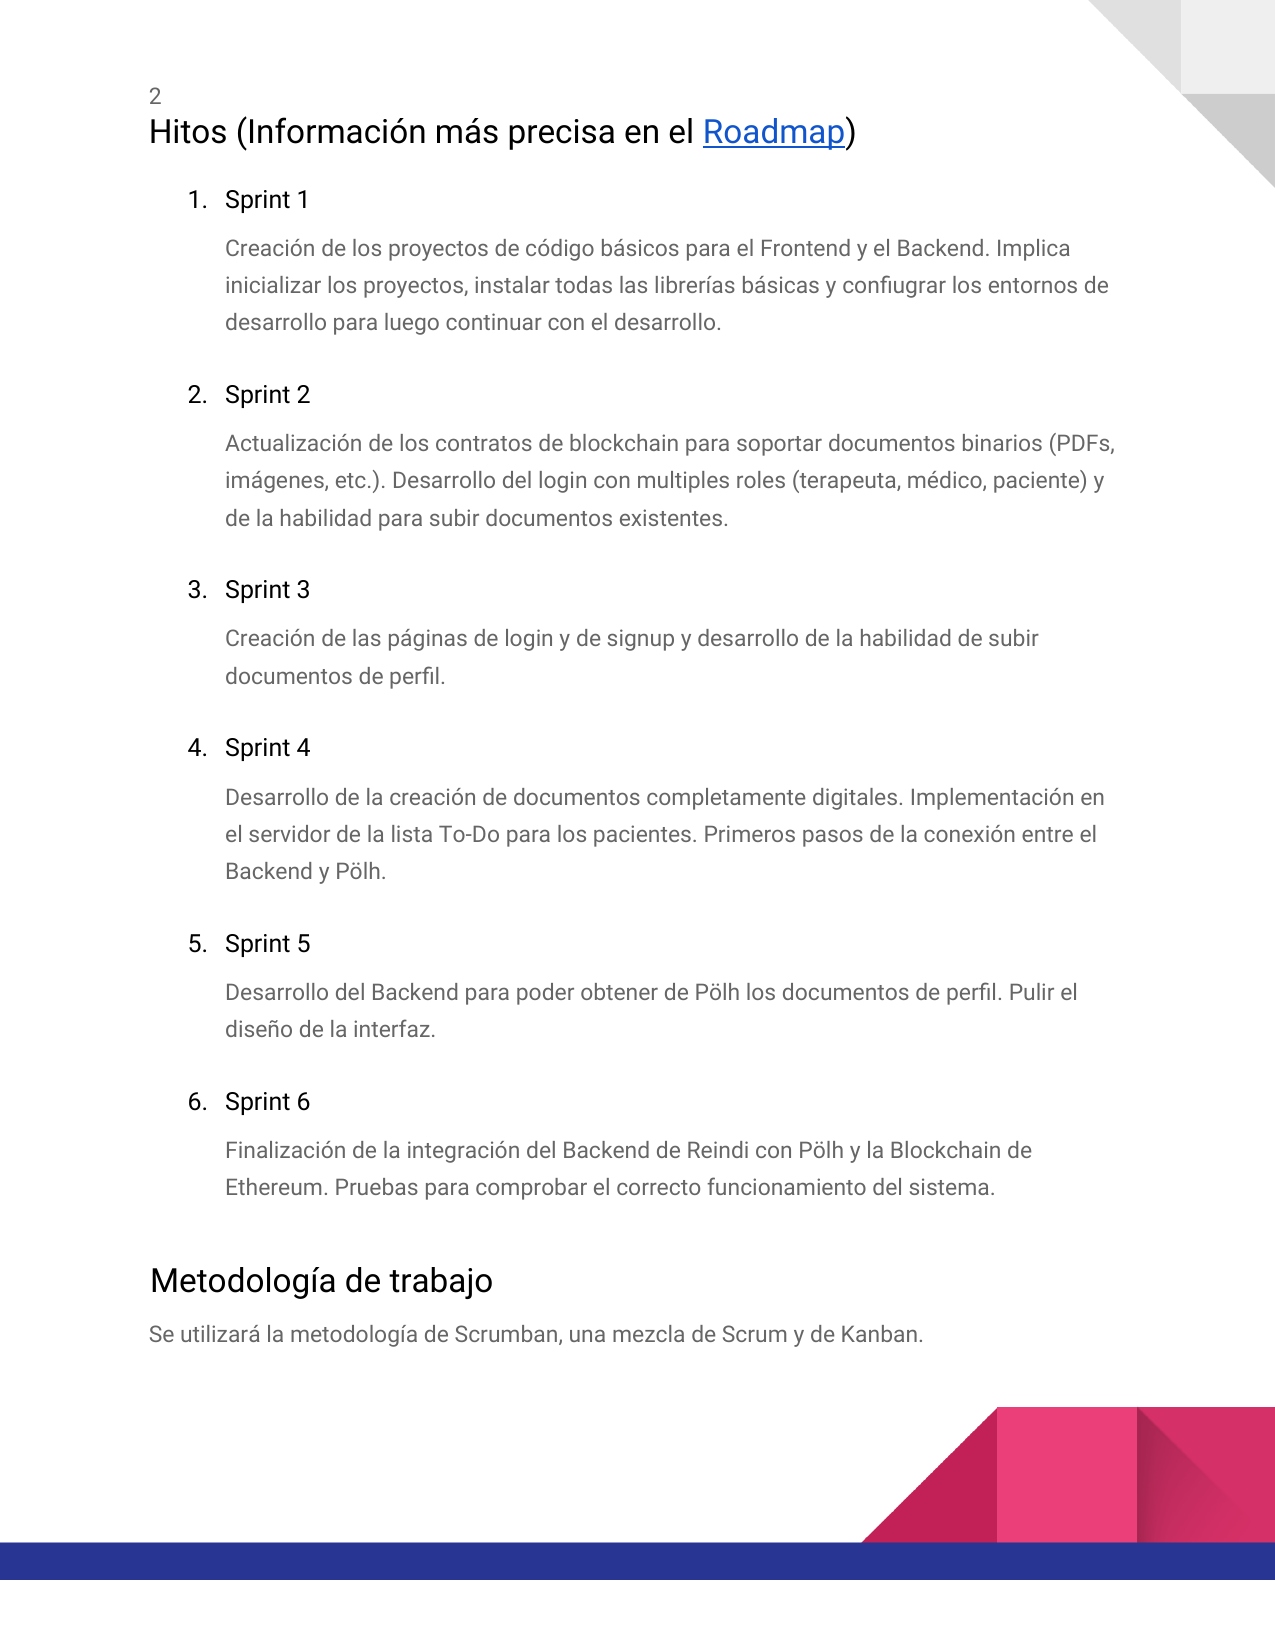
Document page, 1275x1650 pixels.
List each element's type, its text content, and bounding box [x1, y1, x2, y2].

picture [0, 1405, 1275, 1580]
subtitle Sprint 4 [187, 733, 1125, 763]
subtitle Sprint 1 [187, 185, 1125, 214]
picture [1087, 0, 1275, 188]
subtitle Sprint 5 [187, 929, 1125, 958]
text Creación de las páginas de login y de signup y desarrollo de la habilidad de subir documentos de perfil. [225, 626, 1125, 690]
subtitle Sprint 6 [187, 1087, 1125, 1116]
subtitle Sprint 3 [187, 576, 1125, 605]
text Finalización de la integración del Backend de Reindi con Pölh y la Blockchain de Ethereum. Pruebas para comprobar el correcto funcionamiento del sistema. [225, 1137, 1125, 1201]
text Se utilizará la metodología de Scrumban, una mezcla de Scrum y de Kanban. [148, 1321, 1125, 1348]
subtitle Sprint 2 [187, 380, 1125, 409]
subtitle Hitos (Información más precisa en el Roadmap) [148, 112, 1125, 152]
text Creación de los proyectos de código básicos para el Frontend y el Backend. Implica inicializar los proyectos, instalar todas las librerías básicas y confiugrar los entornos de desarrollo para luego continuar con el desarrollo. [225, 235, 1125, 336]
subtitle Metodología de trabajo [150, 1262, 1125, 1301]
text Desarrollo de la creación de documentos completamente digitales. Implementación en el servidor de la lista To-Do para los pacientes. Primeros pasos de la conexión entre el Backend y Pölh. [225, 784, 1125, 885]
text Actualización de los contratos de blockchain para soportar documentos binarios (PDFs, imágenes, etc.). Desarrollo del login con multiples roles (terapeuta, médico, paciente) y de la habilidad para subir documentos existentes. [225, 430, 1125, 532]
text Desarrollo del Backend para poder obtener de Pölh los documentos de perfil. Pulir el diseño de la interfaz. [225, 979, 1125, 1043]
